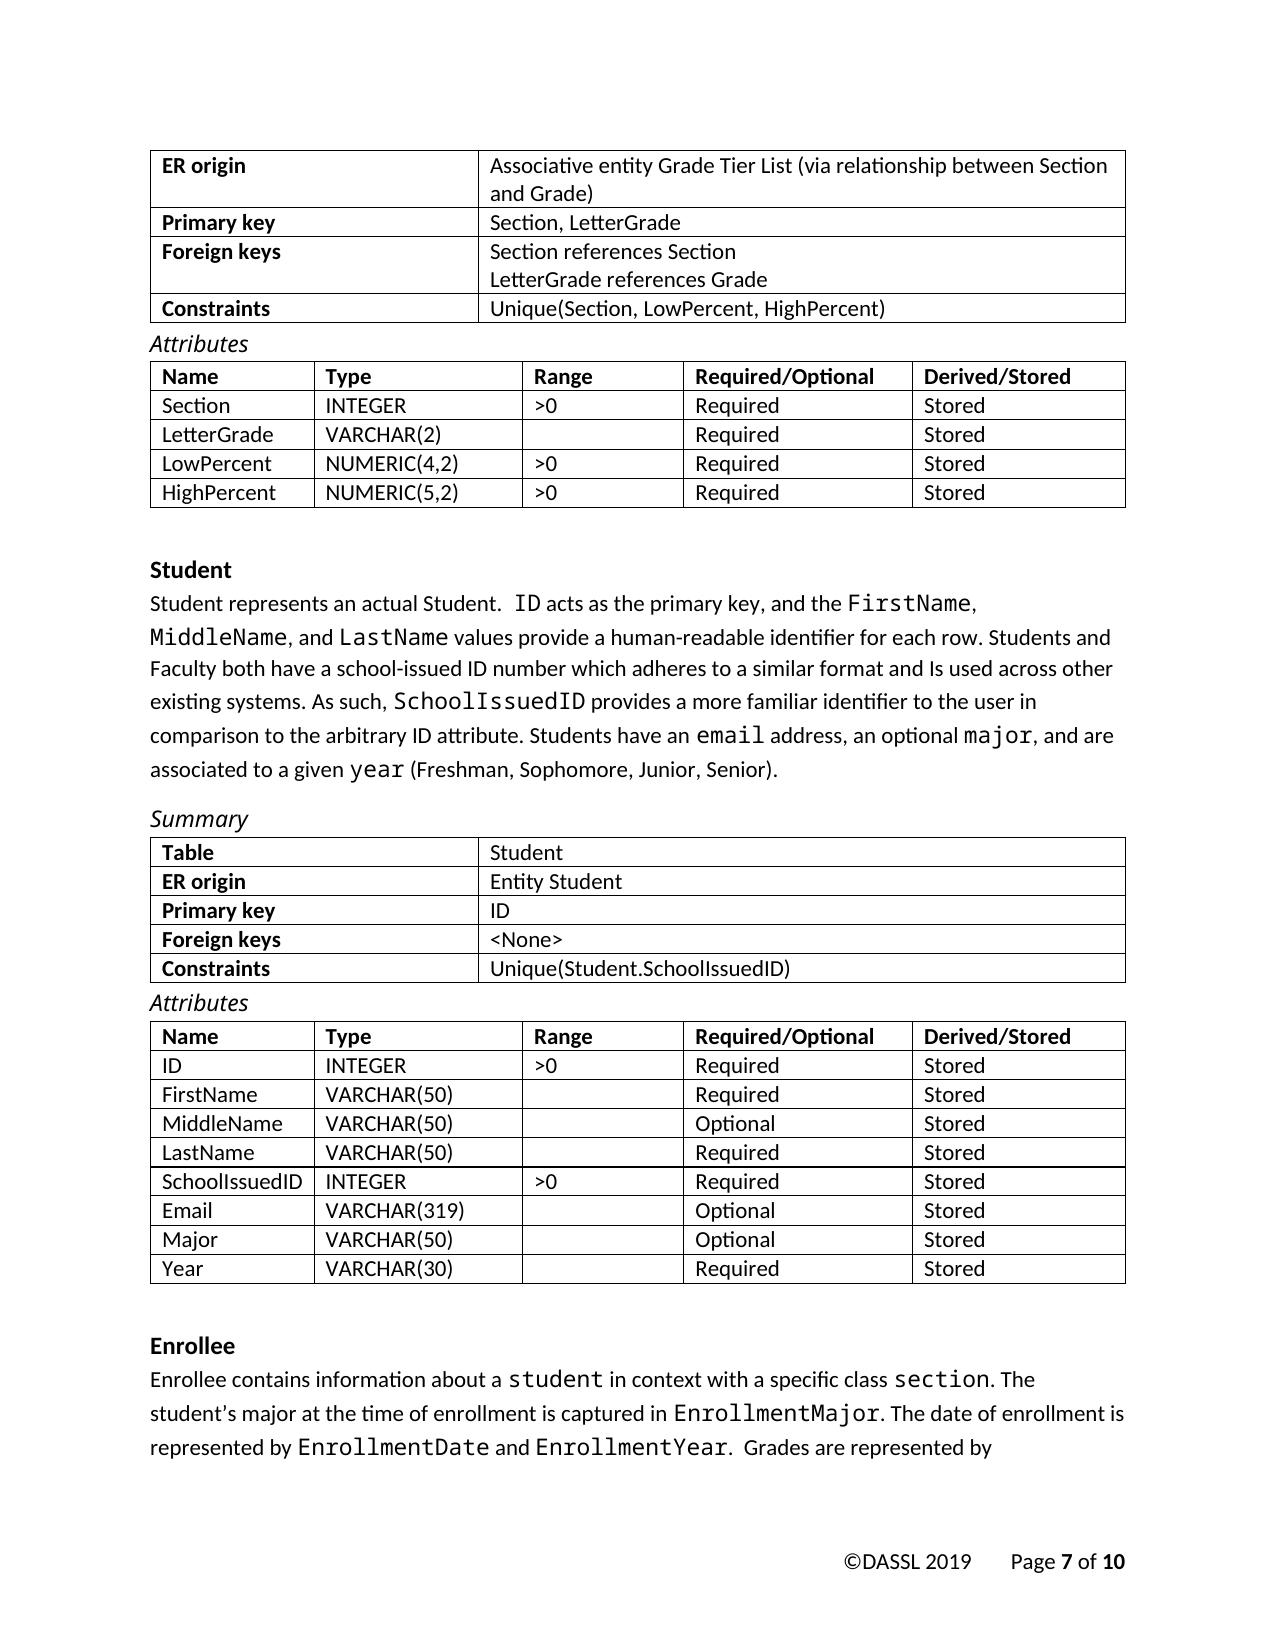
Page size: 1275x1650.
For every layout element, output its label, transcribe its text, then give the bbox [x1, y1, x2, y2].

table_header Derived/Stored [913, 1022, 1125, 1050]
table_cell VARCHAR(50) [315, 1109, 522, 1137]
table_cell Entity Student [479, 867, 1125, 895]
table_cell VARCHAR(50) [315, 1080, 522, 1108]
table_cell Section references Section LetterGrade references Grade [479, 237, 1125, 293]
table_cell Section [151, 391, 314, 419]
subtitle Enrollee [150, 1331, 1125, 1361]
table_cell [523, 1109, 683, 1137]
table_cell Stored [913, 450, 1125, 477]
table_cell Stored [913, 1196, 1125, 1224]
table_cell [523, 1138, 683, 1166]
table_cell Required [684, 1255, 912, 1283]
table_cell Stored [913, 1138, 1125, 1166]
table_cell Required [684, 1051, 912, 1079]
table_cell >0 [523, 450, 683, 477]
table_cell FirstName [151, 1080, 314, 1108]
table_cell [523, 1196, 683, 1224]
table_cell INTEGER [315, 391, 522, 419]
table_cell [523, 1255, 683, 1283]
table_cell VARCHAR(30) [315, 1255, 522, 1283]
table_cell Required [684, 420, 912, 448]
table_header Required/Optional [684, 362, 912, 390]
table_cell Stored [913, 1080, 1125, 1108]
table_cell Optional [684, 1109, 912, 1137]
table_cell Foreign keys [151, 237, 478, 293]
table_cell Foreign keys [151, 925, 478, 953]
table_cell LastName [151, 1138, 314, 1166]
table_header Required/Optional [684, 1022, 912, 1050]
table_cell VARCHAR(50) [315, 1138, 522, 1166]
table_cell LetterGrade [151, 420, 314, 448]
table_cell Required [684, 450, 912, 477]
table_header Student [479, 838, 1125, 866]
table_cell SchoolIssuedID [151, 1168, 314, 1195]
table_cell Major [151, 1226, 314, 1253]
table_cell >0 [523, 1051, 683, 1079]
table_cell Primary key [151, 896, 478, 924]
table_header Derived/Stored [913, 362, 1125, 390]
table_cell Stored [913, 479, 1125, 507]
table_cell Section, LetterGrade [479, 208, 1125, 236]
text Student represents an actual Student. ID acts as the primary key, and the FirstName, MiddleName, and LastName values provide a human-readable identifier for each row. Students and Faculty both have a school-issued ID number which adheres to a similar format and Is used across other existing systems. As such, SchoolIssuedID provides a more familiar identifier to the user in comparison to the arbitrary ID attribute. Students have an email address, an optional major, and are associated to a given year (Freshman, Sophomore, Junior, Senior). [150, 587, 1125, 784]
table_cell Stored [913, 1226, 1125, 1253]
table_cell ID [151, 1051, 314, 1079]
table_cell NUMERIC(5,2) [315, 479, 522, 507]
table_cell MiddleName [151, 1109, 314, 1137]
table_cell Unique(Section, LowPercent, HighPercent) [479, 294, 1125, 322]
table_cell >0 [523, 391, 683, 419]
table_cell ID [479, 896, 1125, 924]
table_cell Stored [913, 1255, 1125, 1283]
table_header Range [523, 362, 683, 390]
table_cell Required [684, 1080, 912, 1108]
table_cell Required [684, 391, 912, 419]
table_cell LowPercent [151, 450, 314, 477]
table_cell Optional [684, 1196, 912, 1224]
table_cell Year [151, 1255, 314, 1283]
table_cell <None> [479, 925, 1125, 953]
table_cell VARCHAR(2) [315, 420, 522, 448]
table_cell Constraints [151, 294, 478, 322]
table_cell Associative entity Grade Tier List (via relationship between Section and Grade) [479, 151, 1125, 207]
table_cell Primary key [151, 208, 478, 236]
table_header Name [151, 1022, 314, 1050]
subtitle Student [150, 554, 1125, 585]
table_cell Required [684, 1168, 912, 1195]
table_cell Constraints [151, 954, 478, 982]
table_cell Required [684, 479, 912, 507]
subtitle Summary [150, 803, 1125, 834]
table_cell NUMERIC(4,2) [315, 450, 522, 477]
table_cell Stored [913, 1051, 1125, 1079]
table_cell VARCHAR(50) [315, 1226, 522, 1253]
table_cell >0 [523, 479, 683, 507]
table_cell Unique(Student.SchoolIssuedID) [479, 954, 1125, 982]
table_header Type [315, 1022, 522, 1050]
subtitle Attributes [150, 327, 1125, 359]
table_cell Stored [913, 1168, 1125, 1195]
table_cell ER origin [151, 867, 478, 895]
table_cell VARCHAR(319) [315, 1196, 522, 1224]
table_cell HighPercent [151, 479, 314, 507]
table_cell ER origin [151, 151, 478, 207]
table_cell [523, 1080, 683, 1108]
table_cell INTEGER [315, 1168, 522, 1195]
table_header Range [523, 1022, 683, 1050]
table_cell [523, 420, 683, 448]
table_header Name [151, 362, 314, 390]
table_cell [523, 1226, 683, 1253]
table_cell Stored [913, 420, 1125, 448]
table_cell INTEGER [315, 1051, 522, 1079]
table_cell >0 [523, 1168, 683, 1195]
table_cell Email [151, 1196, 314, 1224]
table_cell Stored [913, 1109, 1125, 1137]
table_cell Optional [684, 1226, 912, 1253]
table_cell Stored [913, 391, 1125, 419]
table_cell Required [684, 1138, 912, 1166]
table_header Table [151, 838, 478, 866]
subtitle Attributes [150, 987, 1125, 1018]
table_header Type [315, 362, 522, 390]
